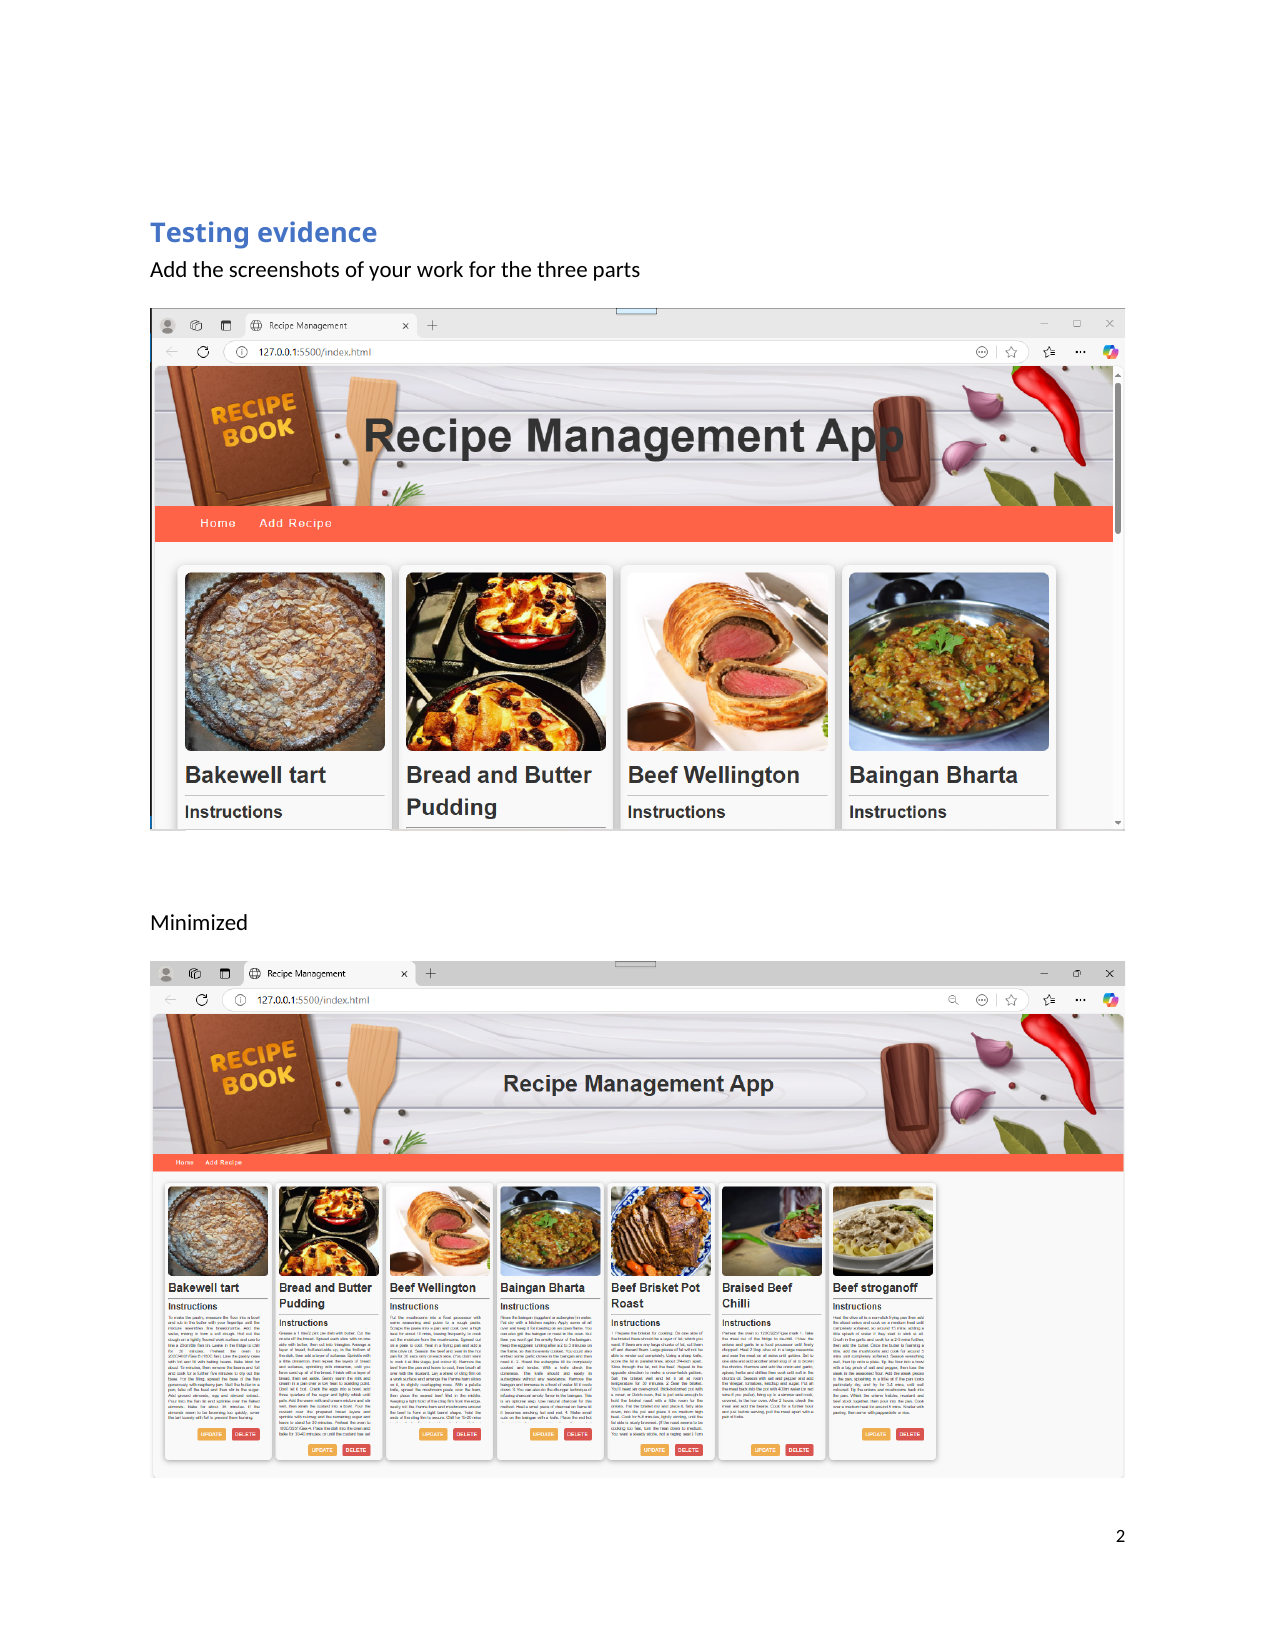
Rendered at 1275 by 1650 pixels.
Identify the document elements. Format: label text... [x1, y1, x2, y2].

text Minimized [150, 908, 1125, 936]
text Add the screenshots of your work for the three parts [150, 256, 1125, 284]
picture [150, 308, 1125, 831]
picture [150, 961, 1125, 1478]
subtitle Testing evidence [150, 213, 1125, 250]
